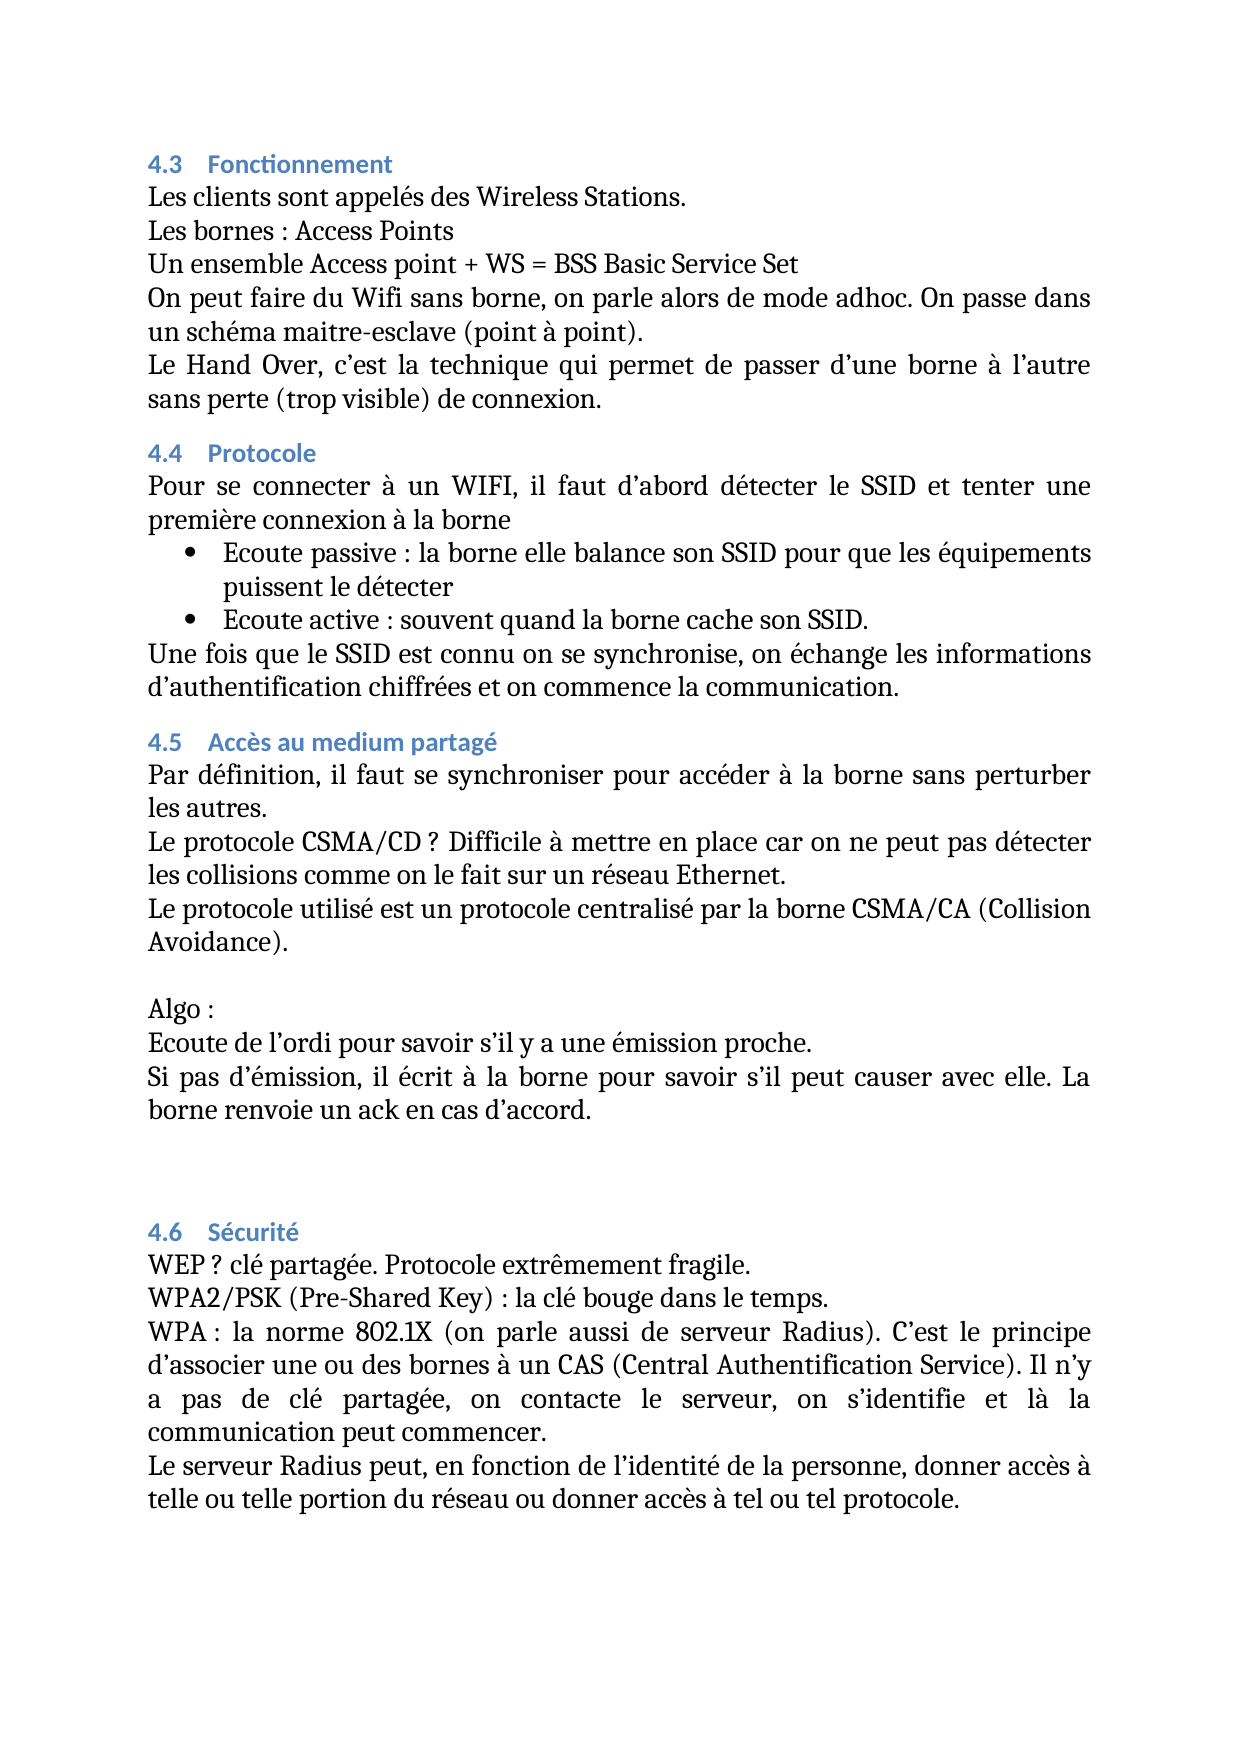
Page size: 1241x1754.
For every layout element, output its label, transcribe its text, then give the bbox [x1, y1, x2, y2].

text Les bornes : Access Points [148, 214, 1093, 248]
text Le protocole utilisé est un protocole centralisé par la borne CSMA/CA (Collision Avoidance). [148, 892, 1093, 959]
text Une fois que le SSID est connu on se synchronise, on échange les informations d’authentification chiffrées et on commence la communication. [148, 637, 1093, 704]
list Ecoute passive : la borne elle balance son SSID pour que les équipements puissent le détecter [185, 536, 1093, 603]
text Ecoute de l’ordi pour savoir s’il y a une émission proche. [148, 1026, 1093, 1060]
subtitle Sécurité [148, 1215, 1093, 1248]
text Si pas d’émission, il écrit à la borne pour savoir s’il peut causer avec elle. La borne renvoie un ack en cas d’accord. [148, 1060, 1093, 1127]
text WEP ? clé partagée. Protocole extrêmement fragile. [148, 1248, 1093, 1281]
subtitle Protocole [148, 436, 1093, 469]
text WPA : la norme 802.1X (on parle aussi de serveur Radius). C’est le principe d’associer une ou des bornes à un CAS (Central Authentification Service). Il n’y a pas de clé partagée, on contacte le serveur, on s’identifie et là la communication peut commencer. [148, 1315, 1093, 1449]
text Algo : [148, 993, 1093, 1026]
text Le protocole CSMA/CD ? Difficile à mettre en place car on ne peut pas détecter les collisions comme on le fait sur un réseau Ethernet. [148, 825, 1093, 892]
text Les clients sont appelés des Wireless Stations. [148, 181, 1093, 214]
text Le serveur Radius peut, en fonction de l’identité de la personne, donner accès à telle ou telle portion du réseau ou donner accès à tel ou tel protocole. [148, 1449, 1093, 1516]
subtitle Accès au medium partagé [148, 725, 1093, 758]
text Pour se connecter à un WIFI, il faut d’abord détecter le SSID et tenter une première connexion à la borne [148, 469, 1093, 536]
text Le Hand Over, c’est la technique qui permet de passer d’une borne à l’autre sans perte (trop visible) de connexion. [148, 348, 1093, 415]
text Par définition, il faut se synchroniser pour accéder à la borne sans perturber les autres. [148, 758, 1093, 825]
list Ecoute active : souvent quand la borne cache son SSID. [185, 603, 1093, 637]
text WPA2/PSK (Pre-Shared Key) : la clé bouge dans le temps. [148, 1281, 1093, 1315]
text Un ensemble Access point + WS = BSS Basic Service Set [148, 248, 1093, 281]
subtitle Fonctionnement [148, 148, 1093, 181]
text On peut faire du Wifi sans borne, on parle alors de mode adhoc. On passe dans un schéma maitre-esclave (point à point). [148, 281, 1093, 348]
